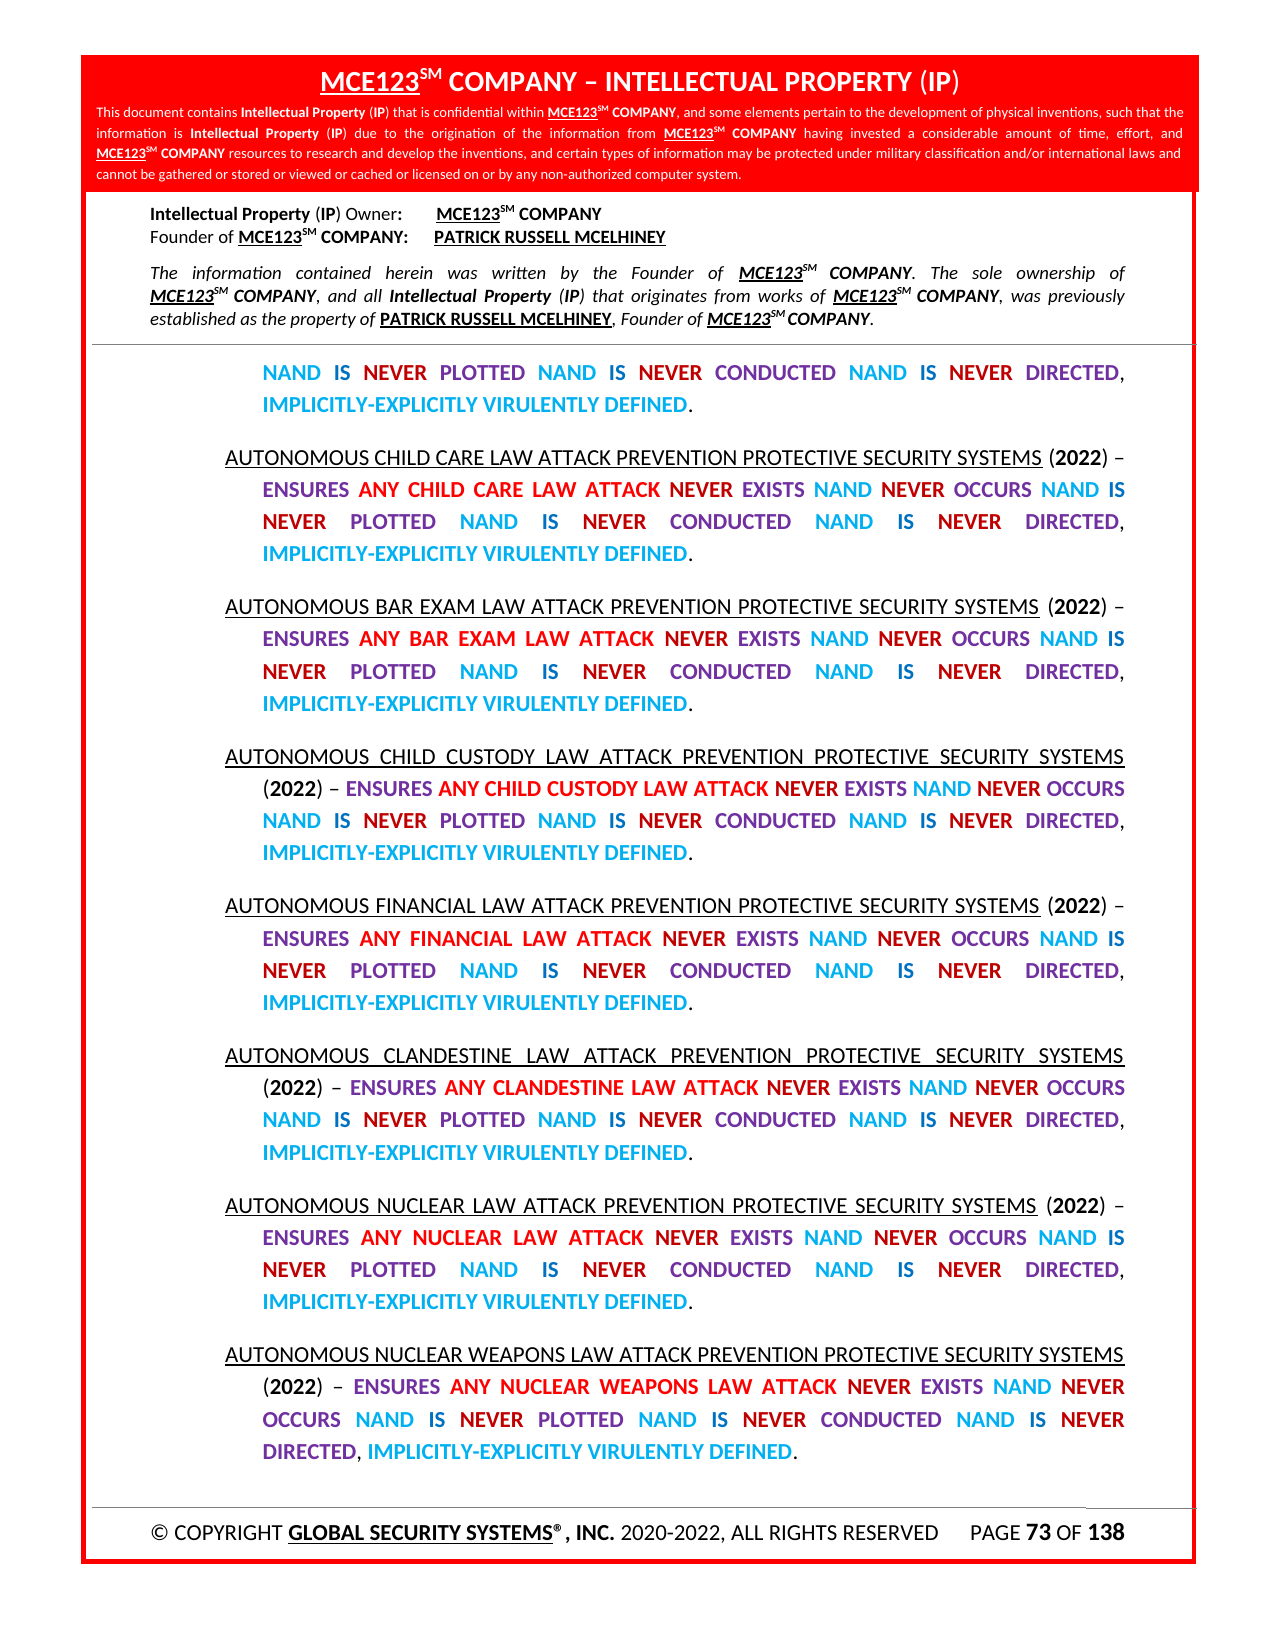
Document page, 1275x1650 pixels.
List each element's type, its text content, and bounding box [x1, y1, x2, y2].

text AUTONOMOUS CHILD CUSTODY LAW ATTACK PREVENTION PROTECTIVE SECURITY SYSTEMS (2022) – ENSURES ANY CHILD CUSTODY LAW ATTACK NEVER EXISTS NAND NEVER OCCURS NAND IS NEVER PLOTTED NAND IS NEVER CONDUCTED NAND IS NEVER DIRECTED, IMPLICITLY-EXPLICITLY VIRULENTLY DEFINED. [225, 768, 1125, 867]
text AUTONOMOUS NUCLEAR WEAPONS LAW ATTACK PREVENTION PROTECTIVE SECURITY SYSTEMS (2022) – ENSURES ANY NUCLEAR WEAPONS LAW ATTACK NEVER EXISTS NAND NEVER OCCURS NAND IS NEVER PLOTTED NAND IS NEVER CONDUCTED NAND IS NEVER DIRECTED, IMPLICITLY-EXPLICITLY VIRULENTLY DEFINED. [225, 1366, 1125, 1465]
text AUTONOMOUS CHILD CARE LAW ATTACK PREVENTION PROTECTIVE SECURITY SYSTEMS (2022) – ENSURES ANY CHILD CARE LAW ATTACK NEVER EXISTS NAND NEVER OCCURS NAND IS NEVER PLOTTED NAND IS NEVER CONDUCTED NAND IS NEVER DIRECTED, IMPLICITLY-EXPLICITLY VIRULENTLY DEFINED. [225, 443, 1125, 567]
text AUTONOMOUS CLANDESTINE LAW ATTACK PREVENTION PROTECTIVE SECURITY SYSTEMS (2022) – ENSURES ANY CLANDESTINE LAW ATTACK NEVER EXISTS NAND NEVER OCCURS NAND IS NEVER PLOTTED NAND IS NEVER CONDUCTED NAND IS NEVER DIRECTED, IMPLICITLY-EXPLICITLY VIRULENTLY DEFINED. [225, 1067, 1125, 1166]
text AUTONOMOUS BAR EXAM LAW ATTACK PREVENTION PROTECTIVE SECURITY SYSTEMS (2022) – ENSURES ANY BAR EXAM LAW ATTACK NEVER EXISTS NAND NEVER OCCURS NAND IS NEVER PLOTTED NAND IS NEVER CONDUCTED NAND IS NEVER DIRECTED, IMPLICITLY-EXPLICITLY VIRULENTLY DEFINED. [225, 592, 1125, 717]
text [225, 358, 1125, 418]
text AUTONOMOUS CLANDESTINE LAW ATTACK PREVENTION PROTECTIVE SECURITY SYSTEMS (2022) – ENSURES ANY CLANDESTINE LAW ATTACK NEVER EXISTS NAND NEVER OCCURS NAND IS NEVER PLOTTED NAND IS NEVER CONDUCTED NAND IS NEVER DIRECTED, IMPLICITLY-EXPLICITLY VIRULENTLY DEFINED. [225, 1041, 1125, 1065]
text AUTONOMOUS NUCLEAR WEAPONS LAW ATTACK PREVENTION PROTECTIVE SECURITY SYSTEMS (2022) – ENSURES ANY NUCLEAR WEAPONS LAW ATTACK NEVER EXISTS NAND NEVER OCCURS NAND IS NEVER PLOTTED NAND IS NEVER CONDUCTED NAND IS NEVER DIRECTED, IMPLICITLY-EXPLICITLY VIRULENTLY DEFINED. [225, 1340, 1125, 1364]
text AUTONOMOUS CHILD CUSTODY LAW ATTACK PREVENTION PROTECTIVE SECURITY SYSTEMS (2022) – ENSURES ANY CHILD CUSTODY LAW ATTACK NEVER EXISTS NAND NEVER OCCURS NAND IS NEVER PLOTTED NAND IS NEVER CONDUCTED NAND IS NEVER DIRECTED, IMPLICITLY-EXPLICITLY VIRULENTLY DEFINED. [225, 742, 1125, 766]
text AUTONOMOUS NUCLEAR LAW ATTACK PREVENTION PROTECTIVE SECURITY SYSTEMS (2022) – ENSURES ANY NUCLEAR LAW ATTACK NEVER EXISTS NAND NEVER OCCURS NAND IS NEVER PLOTTED NAND IS NEVER CONDUCTED NAND IS NEVER DIRECTED, IMPLICITLY-EXPLICITLY VIRULENTLY DEFINED. [225, 1191, 1125, 1315]
text AUTONOMOUS FINANCIAL LAW ATTACK PREVENTION PROTECTIVE SECURITY SYSTEMS (2022) – ENSURES ANY FINANCIAL LAW ATTACK NEVER EXISTS NAND NEVER OCCURS NAND IS NEVER PLOTTED NAND IS NEVER CONDUCTED NAND IS NEVER DIRECTED, IMPLICITLY-EXPLICITLY VIRULENTLY DEFINED. [225, 892, 1125, 1016]
